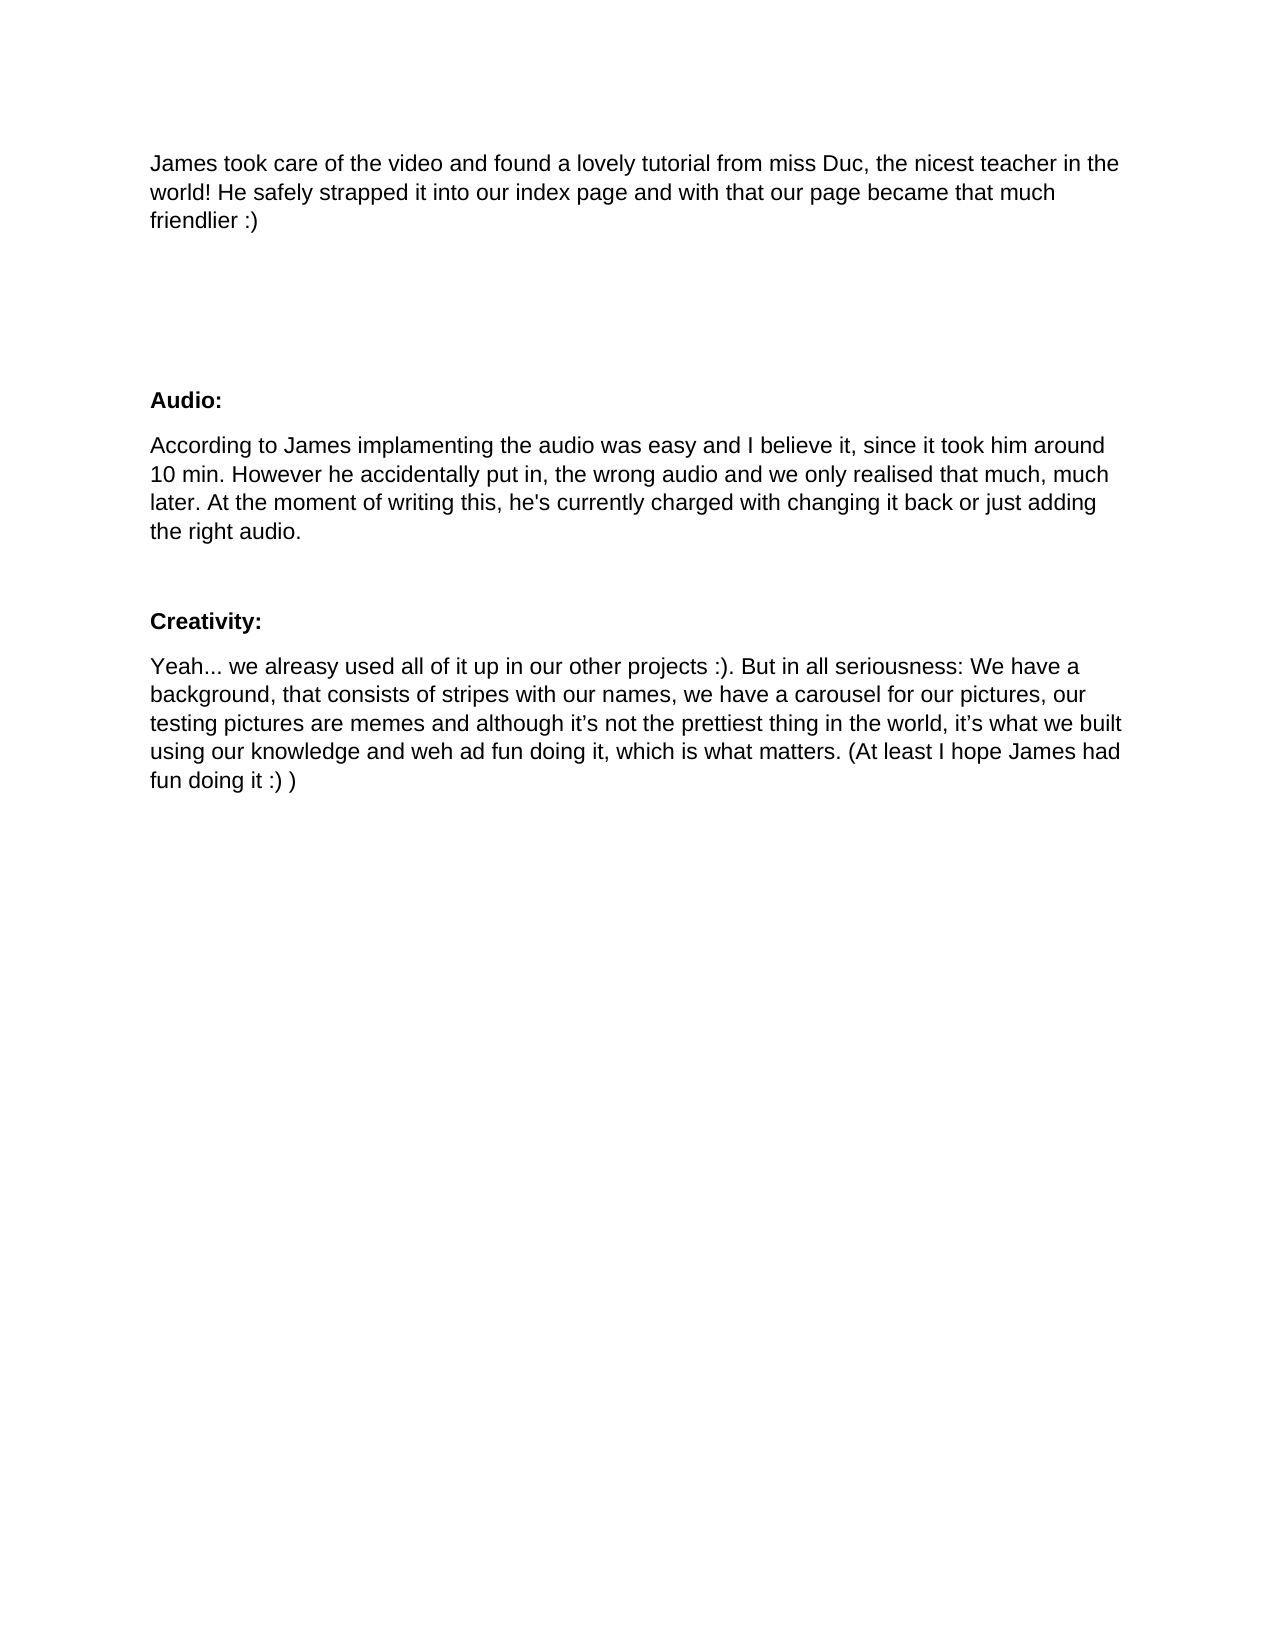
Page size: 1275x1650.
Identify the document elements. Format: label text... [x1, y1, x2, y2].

text According to James implamenting the audio was easy and I believe it, since it took him around 10 min. However he accidentally put in, the wrong audio and we only realised that much, much later. At the moment of writing this, he's currently charged with changing it back or just adding the right audio. [150, 432, 1125, 544]
text Creativity: [150, 608, 1125, 634]
text Audio: [150, 387, 1125, 414]
text Yeah... we alreasy used all of it up in our other projects :). But in all seriousness: We have a background, that consists of stripes with our names, we have a carousel for our pictures, our testing pictures are memes and although it’s not the prettiest thing in the world, it’s what we built using our knowledge and weh ad fun doing it, which is what matters. (At least I hope James had fun doing it :) ) [150, 653, 1125, 793]
